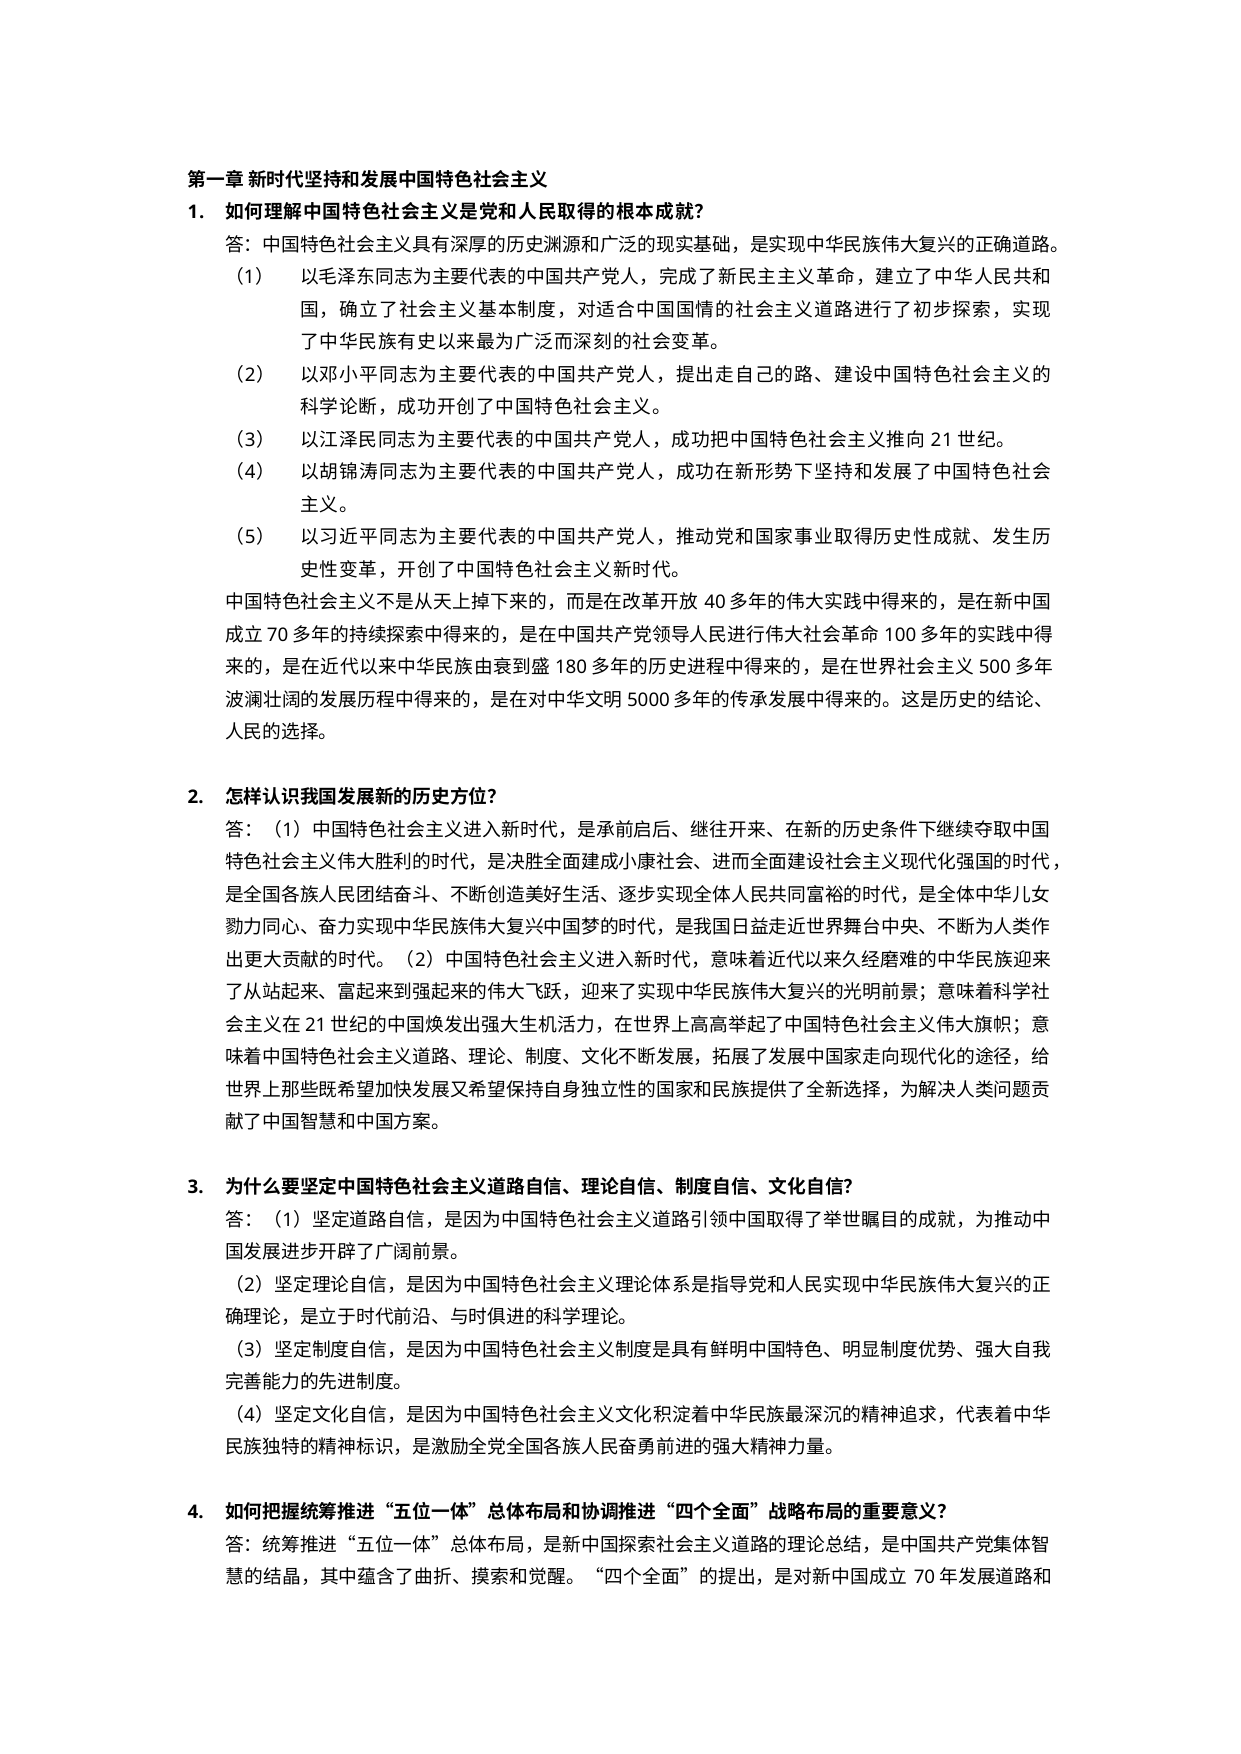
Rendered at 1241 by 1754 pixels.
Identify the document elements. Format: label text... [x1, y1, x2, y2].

list 答：（1）坚定道路自信，是因为中国特色社会主义道路引领中国取得了举世瞩目的成就，为推动中国发展进步开辟了广阔前景。 [225, 1202, 1053, 1267]
list 如何理解中国特色社会主义是党和人民取得的根本成就？ [187, 194, 1053, 227]
list 答：中国特色社会主义具有深厚的历史渊源和广泛的现实基础，是实现中华民族伟大复兴的正确道路。 [225, 227, 1053, 259]
list 为什么要坚定中国特色社会主义道路自信、理论自信、制度自信、文化自信？ [187, 1169, 1053, 1202]
text 第一章 新时代坚持和发展中国特色社会主义 [187, 162, 1053, 194]
list （2）坚定理论自信，是因为中国特色社会主义理论体系是指导党和人民实现中华民族伟大复兴的正确理论，是立于时代前沿、与时俱进的科学理论。 [225, 1267, 1053, 1332]
list 怎样认识我国发展新的历史方位？ [187, 779, 1053, 812]
text 中国特色社会主义不是从天上掉下来的，而是在改革开放40多年的伟大实践中得来的，是在新中国成立70多年的持续探索中得来的，是在中国共产党领导人民进行伟大社会革命100多年的实践中得来的，是在近代以来中华民族由衰到盛180多年的历史进程中得来的，是在世界社会主义500多年波澜壮阔的发展历程中得来的，是在对中华文明5000多年的传承发展中得来的。这是历史的结论、人民的选择。 [225, 584, 1053, 747]
list 以毛泽东同志为主要代表的中国共产党人，完成了新民主主义革命，建立了中华人民共和国，确立了社会主义基本制度，对适合中国国情的社会主义道路进行了初步探索，实现了中华民族有史以来最为广泛而深刻的社会变革。 [225, 259, 1053, 357]
list 如何把握统筹推进“五位一体”总体布局和协调推进“四个全面”战略布局的重要意义？ [187, 1494, 1053, 1527]
list （3）坚定制度自信，是因为中国特色社会主义制度是具有鲜明中国特色、明显制度优势、强大自我完善能力的先进制度。 [225, 1332, 1053, 1397]
list 以胡锦涛同志为主要代表的中国共产党人，成功在新形势下坚持和发展了中国特色社会主义。 [225, 454, 1053, 519]
list 答：（1）中国特色社会主义进入新时代，是承前启后、继往开来、在新的历史条件下继续夺取中国特色社会主义伟大胜利的时代，是决胜全面建成小康社会、进而全面建设社会主义现代化强国的时代，是全国各族人民团结奋斗、不断创造美好生活、逐步实现全体人民共同富裕的时代，是全体中华儿女勠力同心、奋力实现中华民族伟大复兴中国梦的时代，是我国日益走近世界舞台中央、不断为人类作出更大贡献的时代。（2）中国特色社会主义进入新时代，意味着近代以来久经磨难的中华民族迎来了从站起来、富起来到强起来的伟大飞跃，迎来了实现中华民族伟大复兴的光明前景；意味着科学社会主义在21世纪的中国焕发出强大生机活力，在世界上高高举起了中国特色社会主义伟大旗帜；意味着中国特色社会主义道路、理论、制度、文化不断发展，拓展了发展中国家走向现代化的途径，给世界上那些既希望加快发展又希望保持自身独立性的国家和民族提供了全新选择，为解决人类问题贡献了中国智慧和中国方案。 [225, 812, 1053, 1137]
list 以邓小平同志为主要代表的中国共产党人，提出走自己的路、建设中国特色社会主义的科学论断，成功开创了中国特色社会主义。 [225, 357, 1053, 422]
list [225, 1527, 1053, 1592]
list 以习近平同志为主要代表的中国共产党人，推动党和国家事业取得历史性成就、发生历史性变革，开创了中国特色社会主义新时代。 [225, 519, 1053, 584]
list （4）坚定文化自信，是因为中国特色社会主义文化积淀着中华民族最深沉的精神追求，代表着中华民族独特的精神标识，是激励全党全国各族人民奋勇前进的强大精神力量。 [225, 1397, 1053, 1462]
list 以江泽民同志为主要代表的中国共产党人，成功把中国特色社会主义推向21世纪。 [225, 422, 1053, 454]
